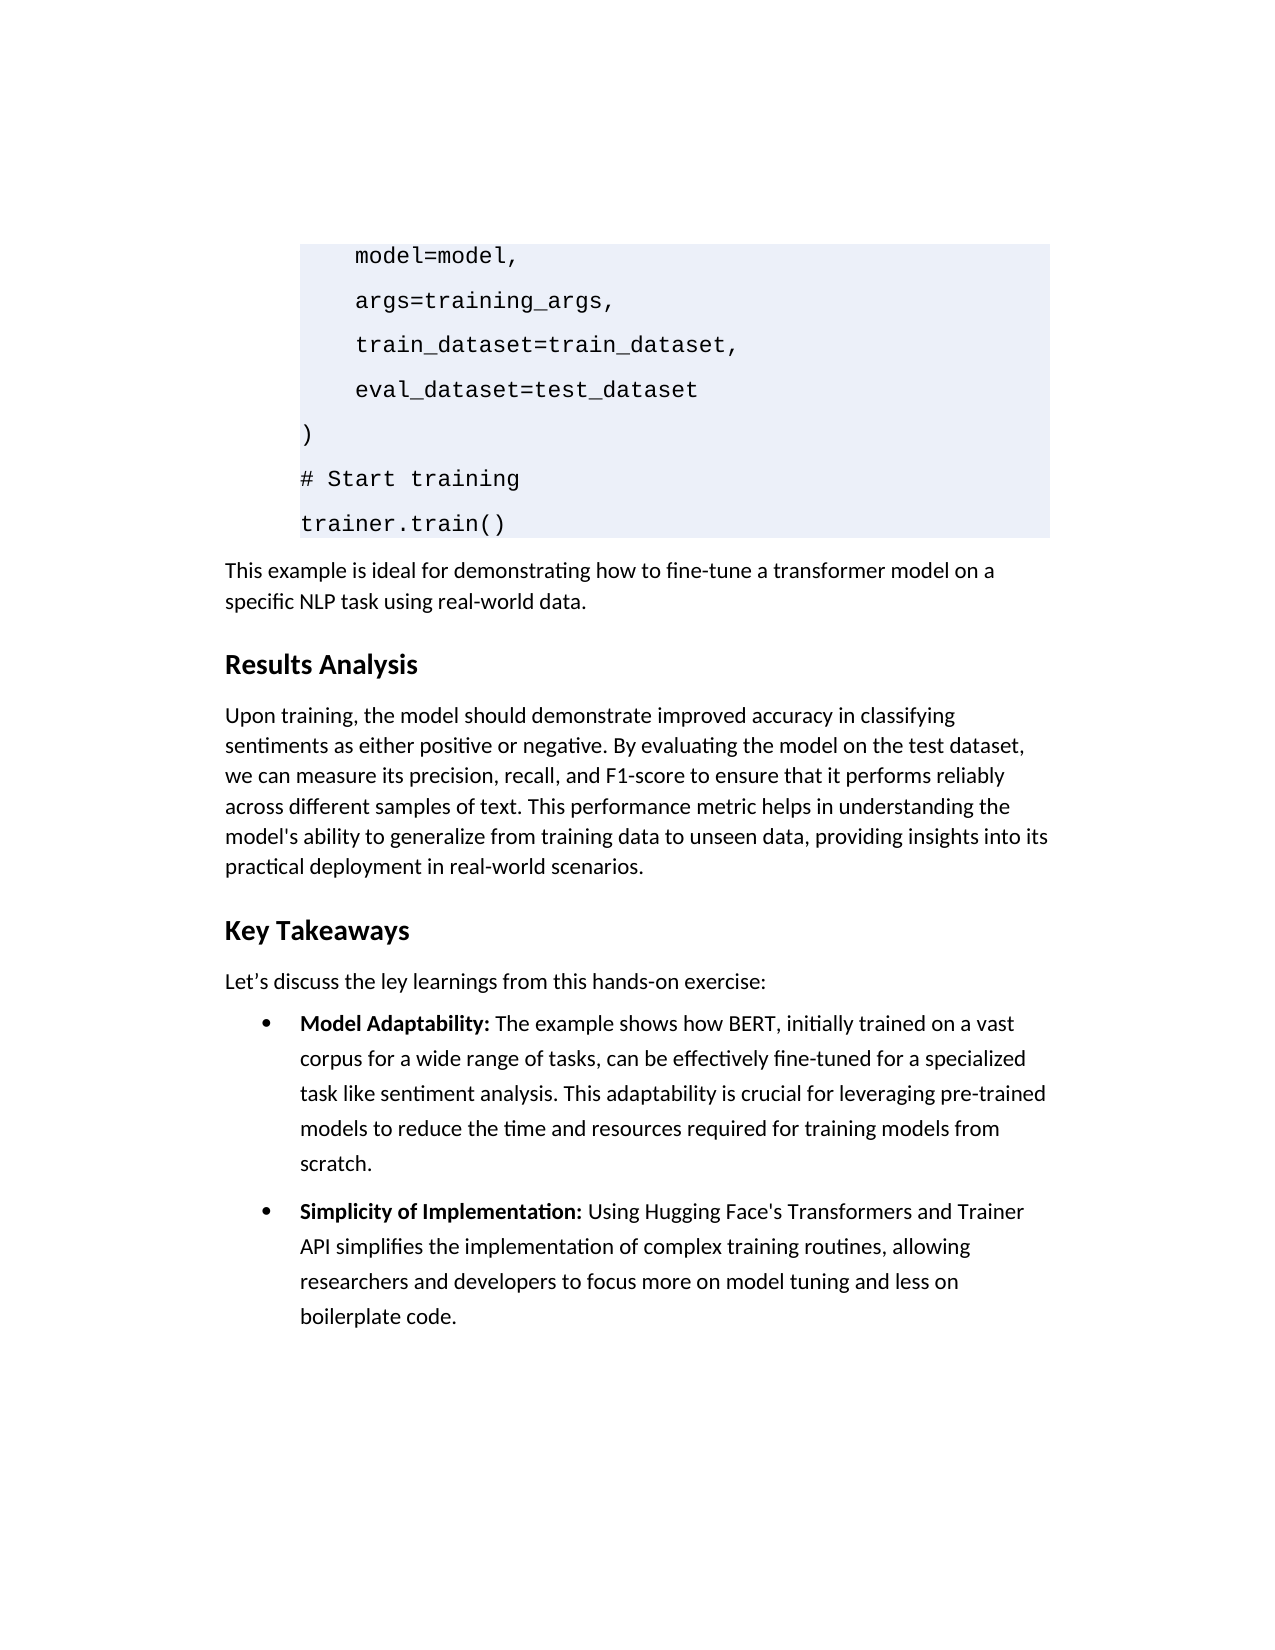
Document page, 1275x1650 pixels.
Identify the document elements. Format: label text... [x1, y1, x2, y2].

text # Start training [300, 467, 1050, 493]
text trainer.train() [300, 512, 1050, 538]
text Upon training, the model should demonstrate improved accuracy in classifying sentiments as either positive or negative. By evaluating the model on the test dataset, we can measure its precision, recall, and F1-score to ensure that it performs reliably across different samples of text. This performance metric helps in understanding the model's ability to generalize from training data to unseen data, providing insights into its practical deployment in real-world scenarios. [225, 701, 1050, 880]
subtitle Key Takeaways [225, 912, 1050, 947]
text eval_dataset=test_dataset [300, 378, 1050, 404]
text ) [300, 423, 1050, 449]
text Model Adaptability: The example shows how BERT, initially trained on a vast corpus for a wide range of tasks, can be effectively fine-tuned for a specialized task like sentiment analysis. This adaptability is crucial for leveraging pre-trained models to reduce the time and resources required for training models from scratch. [262, 1009, 1050, 1177]
text args=training_args, [300, 289, 1050, 315]
text train_dataset=train_dataset, [300, 334, 1050, 359]
text Simplicity of Implementation: Using Hugging Face's Transformers and Trainer API simplifies the implementation of complex training routines, allowing researchers and developers to focus more on model tuning and less on boilerplate code. [262, 1197, 1050, 1330]
text model=model, [300, 244, 1050, 270]
subtitle Results Analysis [225, 646, 1050, 682]
text Let’s discuss the ley learnings from this hands-on exercise: [225, 967, 1050, 995]
text This example is ideal for demonstrating how to fine-tune a transformer model on a specific NLP task using real-world data. [225, 557, 1050, 615]
